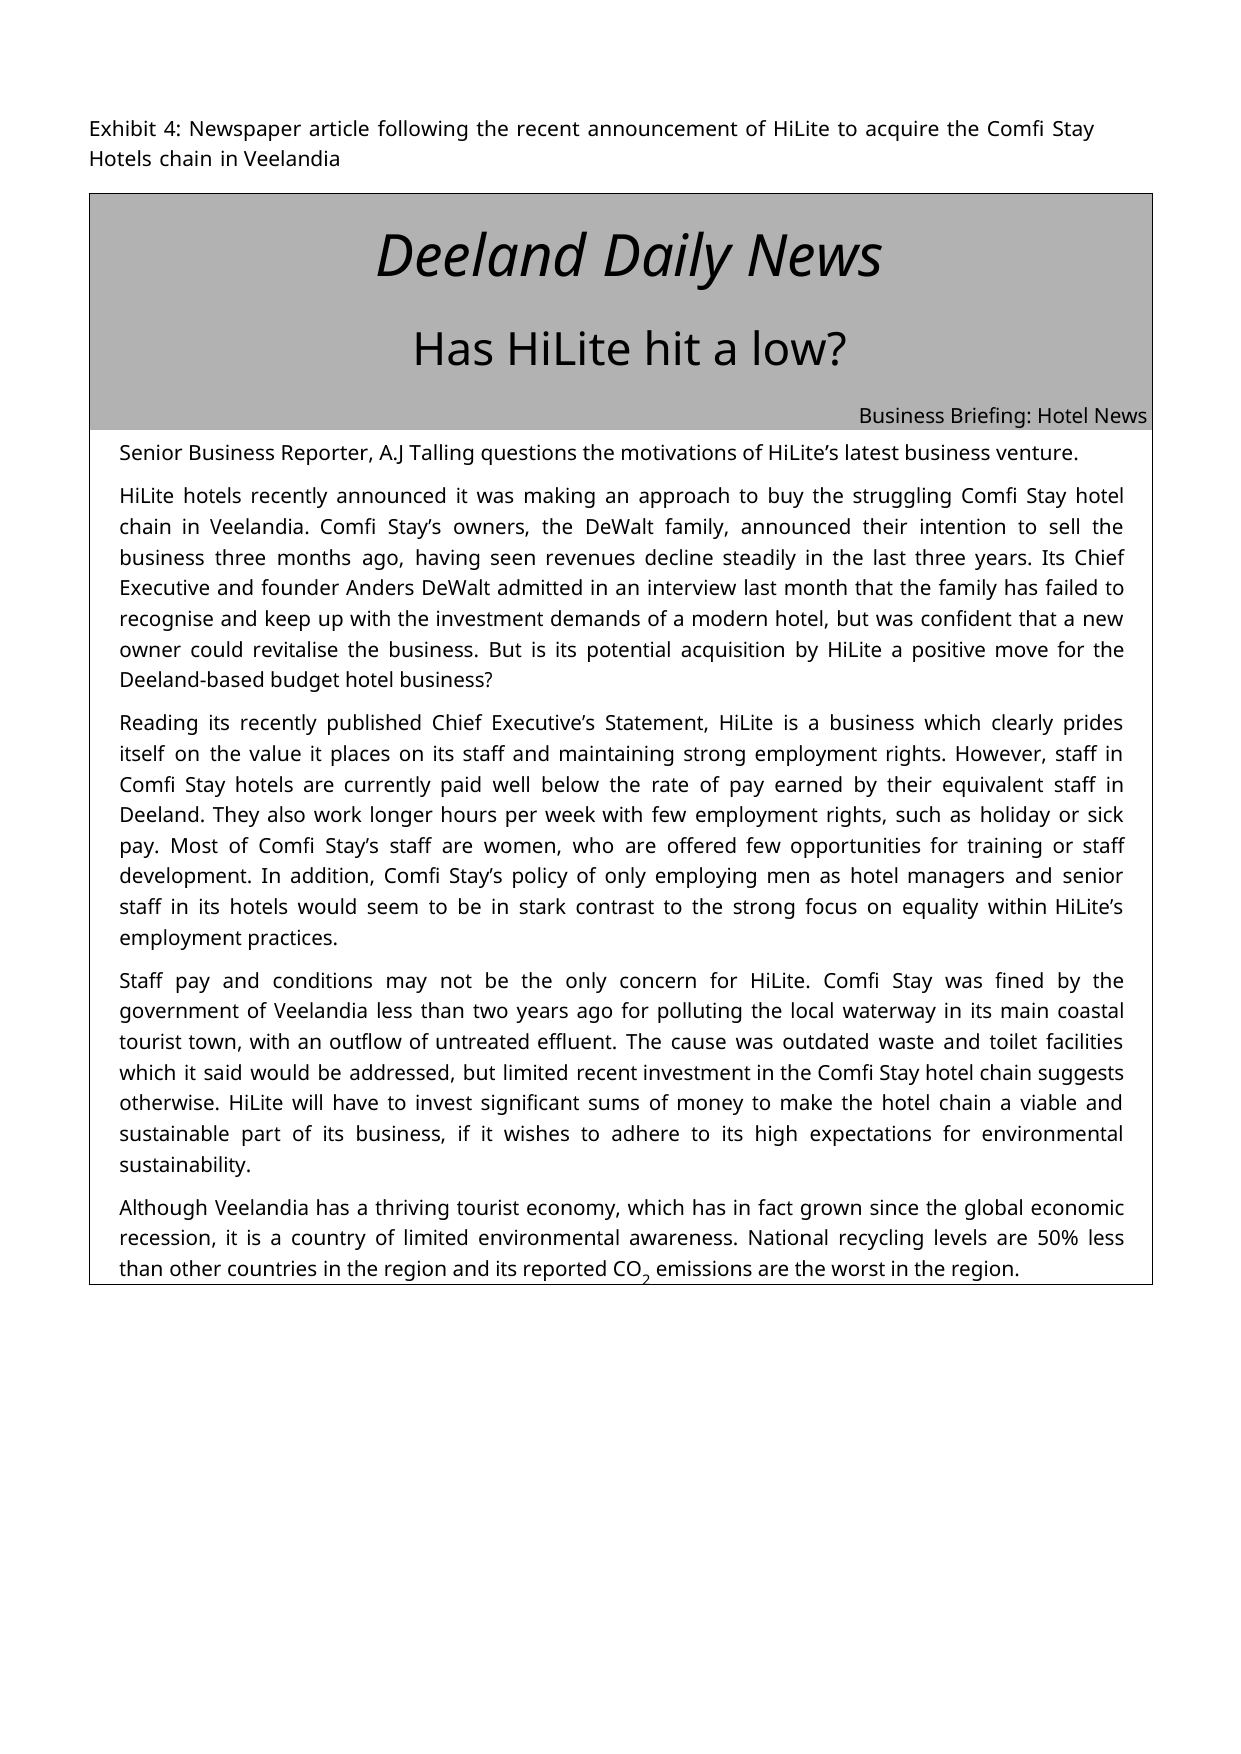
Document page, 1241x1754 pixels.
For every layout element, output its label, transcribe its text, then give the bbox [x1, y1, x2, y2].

text Exhibit 4: Newspaper article following the recent announcement of HiLite to acquire the Comfi Stay Hotels chain in Veelandia [88, 114, 1154, 173]
table_header Deeland Daily News Has HiLite hit a low? Business Briefing: Hotel News [90, 194, 1152, 428]
table_cell Senior Business Reporter, A.J Talling questions the motivations of HiLite’s latest business venture. HiLite hotels recently announced it was making an approach to buy the struggling Comfi Stay hotel chain in Veelandia. Comfi Stay’s owners, the DeWalt family, announced their intention to sell the business three months ago, having seen revenues decline steadily in the last three years. Its Chief Executive and founder Anders DeWalt admitted in an interview last month that the family has failed to recognise and keep up with the investment demands of a modern hotel, but was confident that a new owner could revitalise the business. But is its potential acquisition by HiLite a positive move for the Deeland-based budget hotel business? Reading its recently published Chief Executive’s Statement, HiLite is a business which clearly prides itself on the value it places on its staff and maintaining strong employment rights. However, staff in Comfi Stay hotels are currently paid well below the rate of pay earned by their equivalent staff in Deeland. They also work longer hours per week with few employment rights, such as holiday or sick pay. Most of Comfi Stay’s staff are women, who are offered few opportunities for training or staff development. In addition, Comfi Stay’s policy of only employing men as hotel managers and senior staff in its hotels would seem to be in stark contrast to the strong focus on equality within HiLite’s employment practices. Staff pay and conditions may not be the only concern for HiLite. Comfi Stay was fined by the government of Veelandia less than two years ago for polluting the local waterway in its main coastal tourist town, with an outflow of untreated effluent. The cause was outdated waste and toilet facilities which it said would be addressed, but limited recent investment in the Comfi Stay hotel chain suggests otherwise. HiLite will have to invest significant sums of money to make the hotel chain a viable and sustainable part of its business, if it wishes to adhere to its high expectations for environmental sustainability. Although Veelandia has a thriving tourist economy, which has in fact grown since the global economic recession, it is a country of limited environmental awareness. National recycling levels are 50% less than other countries in the region and its reported CO2 emissions are the worst in the region. So why is the Comfi Stay hotel chain of interest to HiLite? Seemingly, foreign companies like HiLite wish to exploit this low wage economy, where a poorly educated population is happy to be in employment at whatever the rate of pay and where profits can be maximised by exploiting locals and tourists alike, with scant regard for the impact on its people or its environment. For an organisation like HiLite, this must be a questionable, and some may suggest, an unethical direction of development for HiLite to follow. [90, 430, 1152, 1284]
